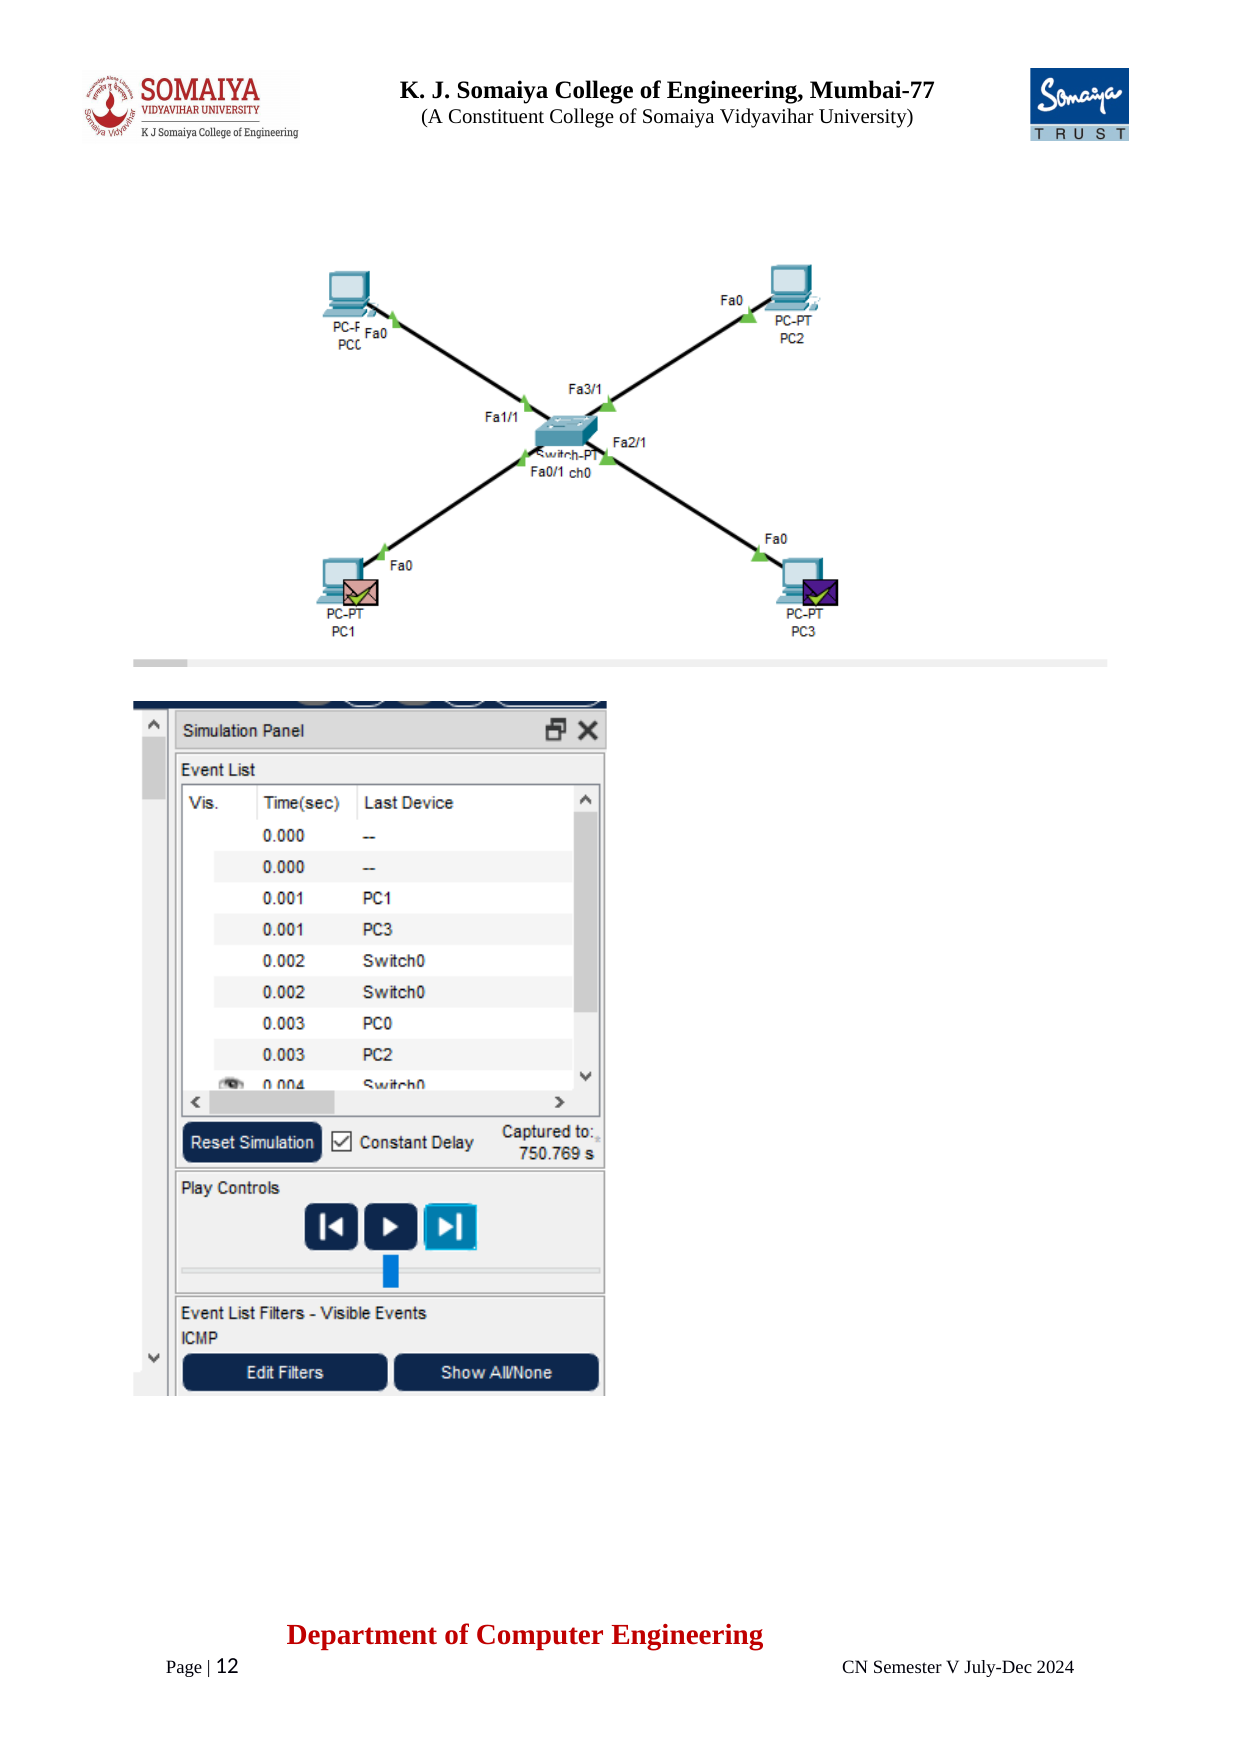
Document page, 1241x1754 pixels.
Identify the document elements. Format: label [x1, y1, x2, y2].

picture [133, 181, 1108, 667]
picture [133, 701, 607, 1396]
picture [1030, 68, 1129, 141]
picture [81, 70, 300, 144]
